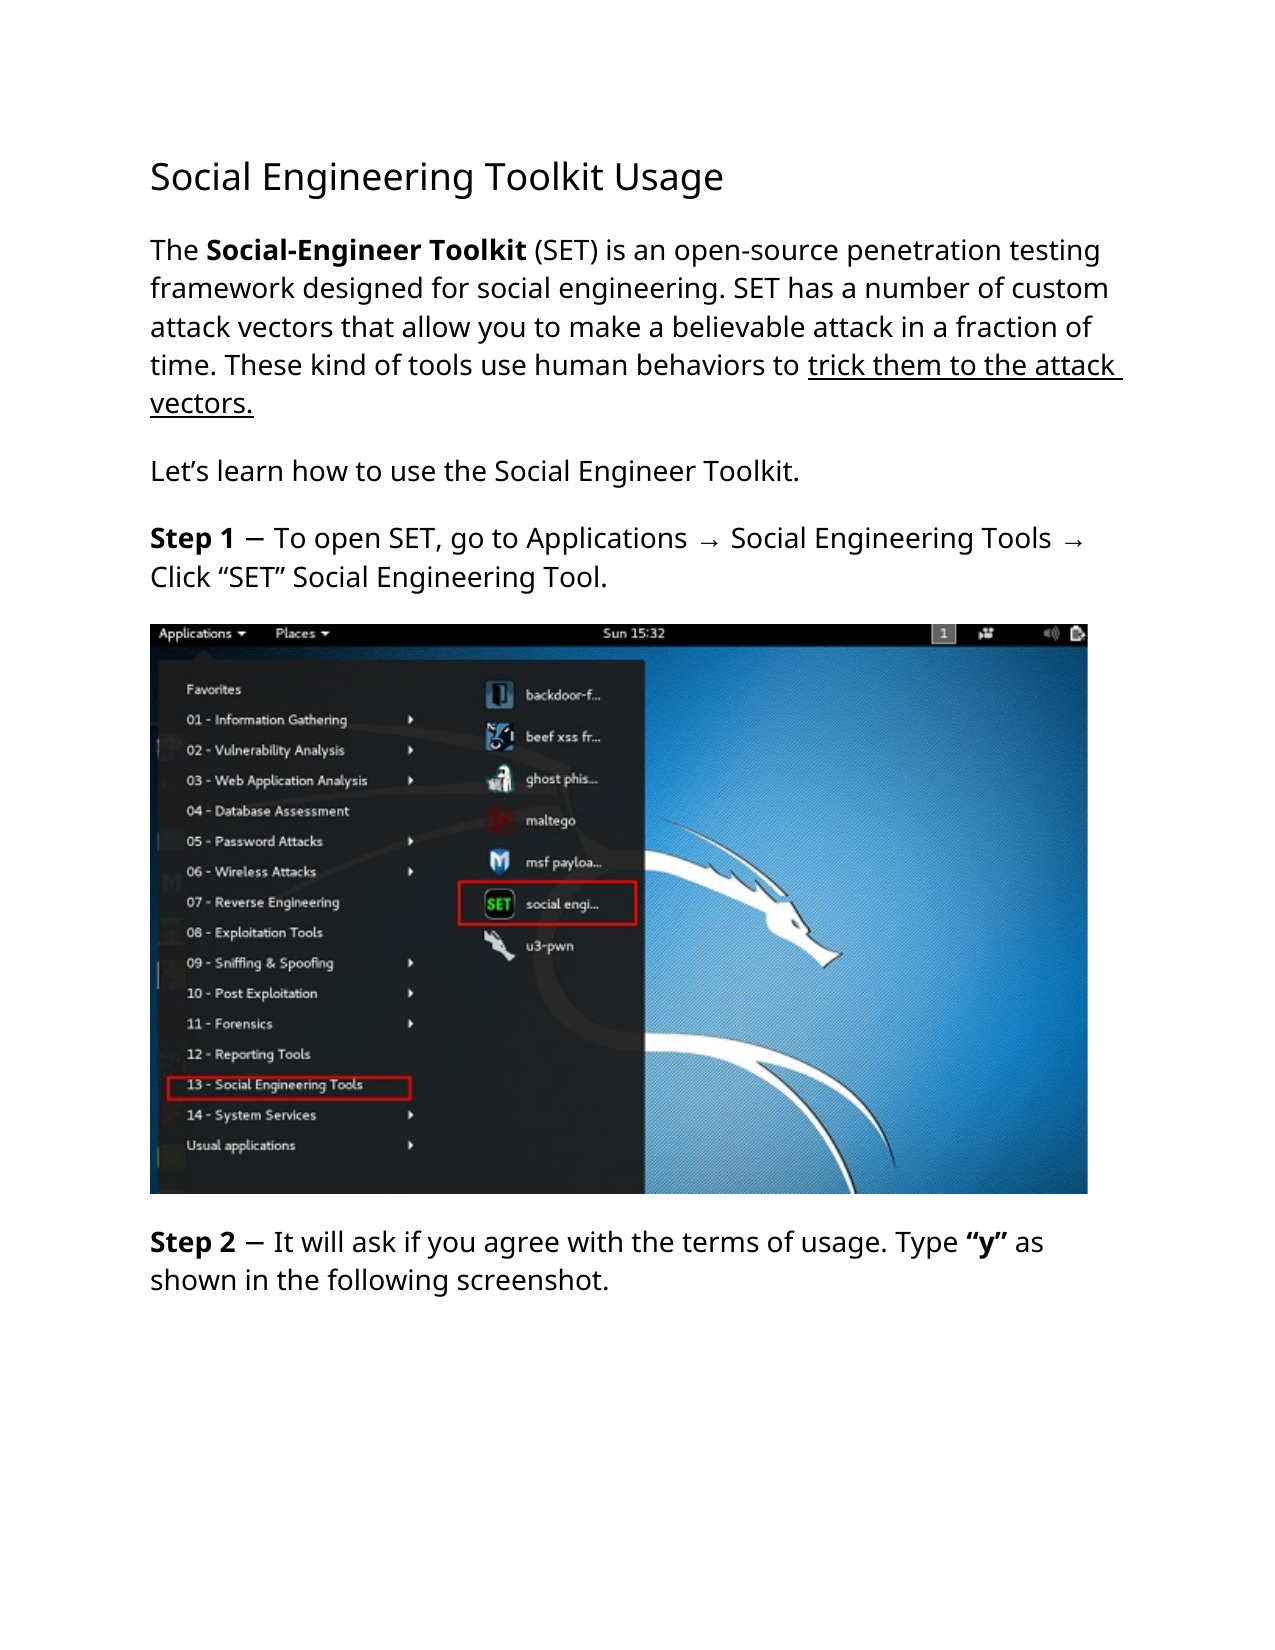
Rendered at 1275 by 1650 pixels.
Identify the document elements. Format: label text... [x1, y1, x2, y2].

text Step 1 − To open SET, go to Applications → Social Engineering Tools → Click “SET” Social Engineering Tool. [150, 518, 1125, 595]
text Social Engineering Toolkit Usage [150, 150, 1125, 201]
text Step 2 − It will ask if you agree with the terms of usage. Type “y” as shown in the following screenshot. [150, 1222, 1125, 1299]
picture [150, 624, 1088, 1194]
text Let’s learn how to use the Social Engineer Toolkit. [150, 451, 1125, 489]
text The Social-Engineer Toolkit (SET) is an open-source penetration testing framework designed for social engineering. SET has a number of custom attack vectors that allow you to make a believable attack in a fraction of time. These kind of tools use human behaviors to trick them to the attack vectors. [150, 230, 1125, 422]
